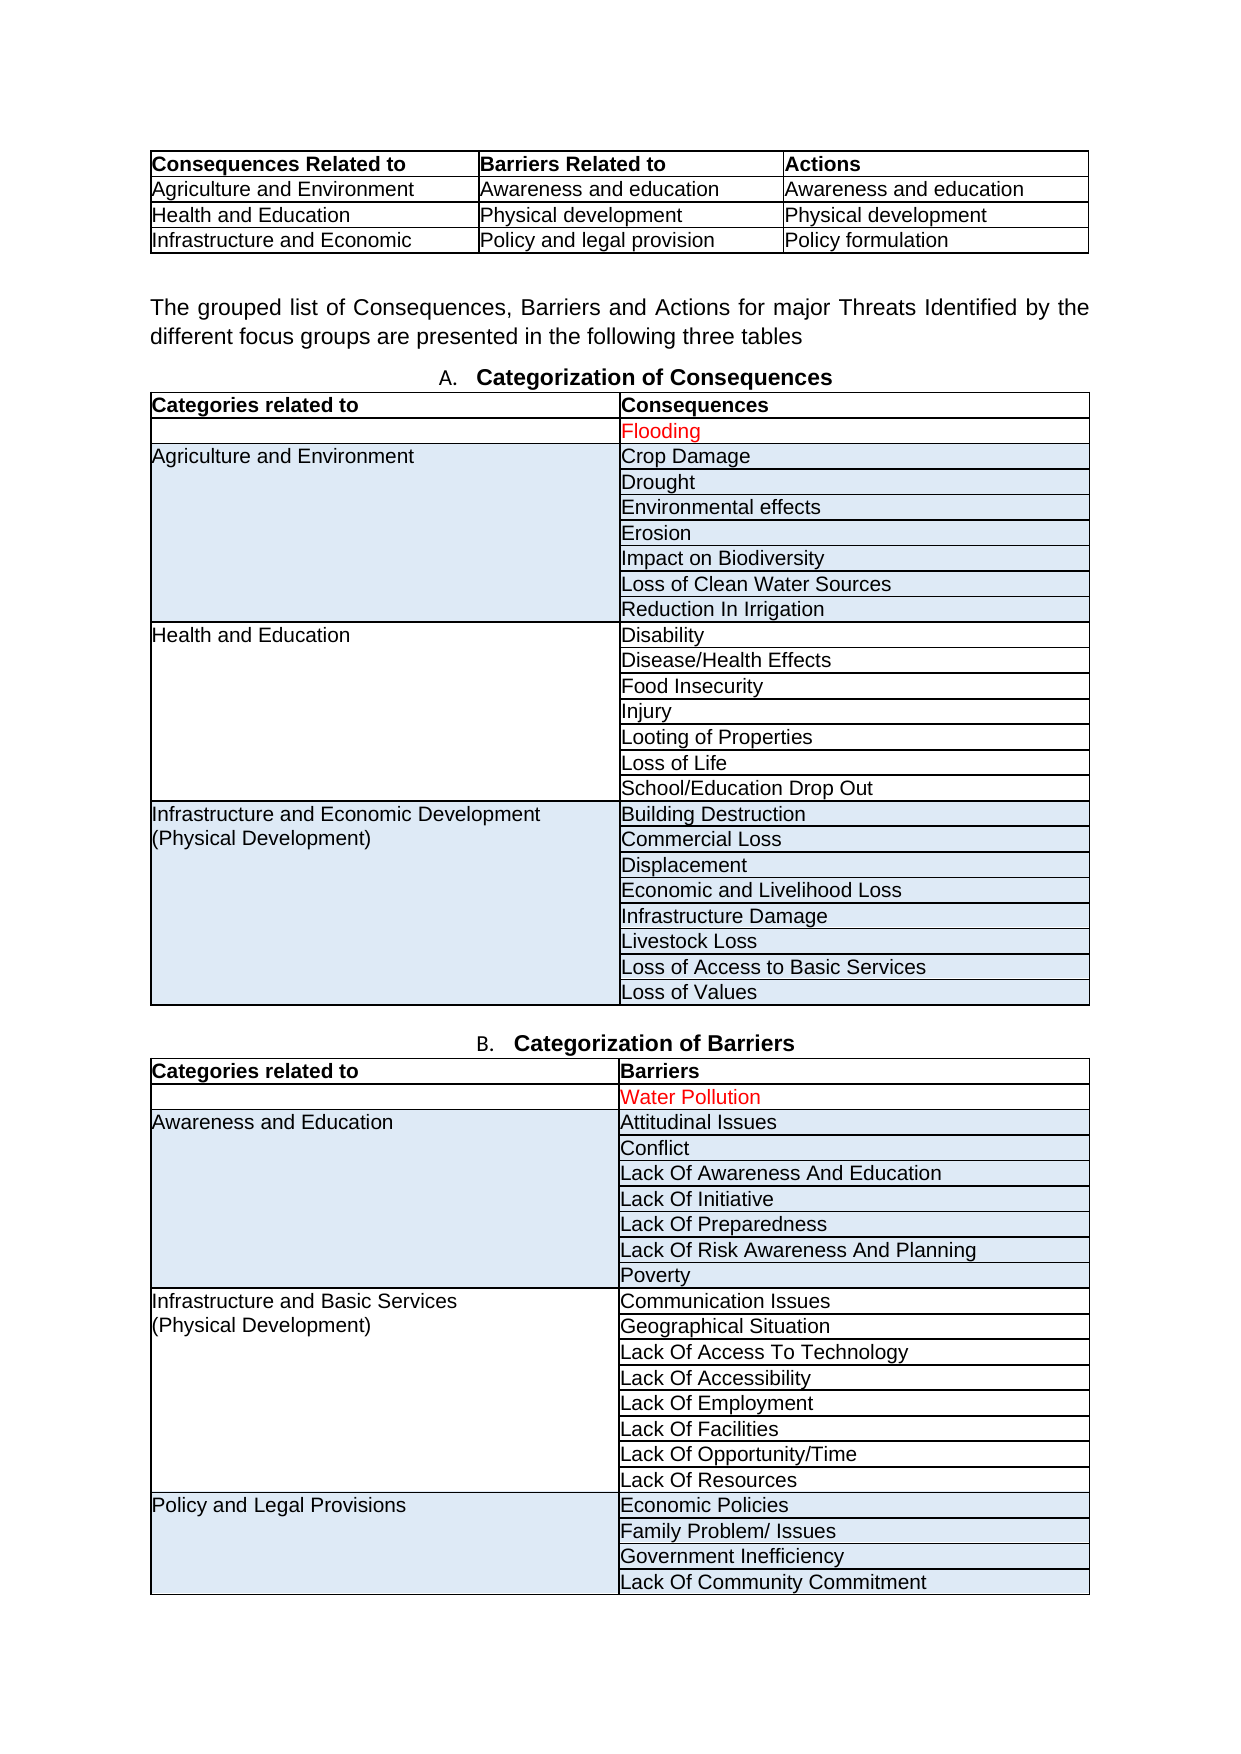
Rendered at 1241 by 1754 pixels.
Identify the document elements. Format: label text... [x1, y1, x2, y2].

table_cell Loss of Clean Water Sources [621, 572, 1089, 596]
table_header Barriers [620, 1059, 1089, 1083]
table_cell Crop Damage [621, 444, 1089, 468]
table_cell Infrastructure and Economic [152, 228, 478, 252]
table_cell Lack Of Opportunity/Time [620, 1442, 1089, 1466]
table_cell Commercial Loss [621, 827, 1089, 851]
table_cell Injury [621, 700, 1089, 723]
table_cell Economic Policies [620, 1493, 1089, 1517]
table_cell Looting of Properties [621, 725, 1089, 749]
table_cell Loss of Life [621, 751, 1089, 774]
table_cell Infrastructure and Economic Development (Physical Development) [152, 802, 619, 1004]
table_cell Infrastructure and Basic Services (Physical Development) [152, 1289, 618, 1491]
table_cell Geographical Situation [620, 1315, 1089, 1338]
table_cell Lack Of Facilities [620, 1417, 1089, 1440]
table_cell Lack Of Employment [620, 1391, 1089, 1415]
table_cell Attitudinal Issues [620, 1110, 1089, 1134]
table_cell Lack Of Preparedness [620, 1212, 1089, 1236]
table_cell Erosion [621, 521, 1089, 545]
table_cell Health and Education [152, 623, 619, 800]
table_header Actions [784, 152, 1088, 176]
table_cell Lack Of Awareness And Education [620, 1161, 1089, 1185]
table_cell Awareness and education [480, 177, 783, 201]
table_cell Infrastructure Damage [621, 904, 1089, 927]
table_cell Impact on Biodiversity [621, 546, 1089, 570]
text The grouped list of Consequences, Barriers and Actions for major Threats Identified by the different focus groups are presented in the following three tables [150, 294, 1090, 349]
list Categorization of Barriers [187, 1029, 1090, 1058]
table_cell Policy and legal provision [480, 228, 783, 252]
table_cell [152, 419, 619, 443]
table_cell Disability [621, 623, 1089, 647]
table_cell Lack Of Initiative [620, 1187, 1089, 1211]
table_header Categories related to [152, 1059, 618, 1083]
table_cell Communication Issues [620, 1289, 1089, 1313]
table_cell Awareness and education [784, 177, 1088, 201]
table_header Barriers Related to [480, 152, 783, 176]
table_cell Government Inefficiency [620, 1544, 1089, 1568]
table_cell Disease/Health Effects [621, 648, 1089, 672]
table_cell Policy formulation [784, 228, 1088, 252]
table_cell Lack Of Access To Technology [620, 1340, 1089, 1364]
table_cell Water Pollution [620, 1085, 1089, 1109]
table_cell Loss of Access to Basic Services [621, 955, 1089, 978]
table_cell Agriculture and Environment [152, 177, 478, 201]
table_cell Displacement [621, 853, 1089, 876]
table_header Consequences [621, 393, 1089, 417]
table_header Categories related to [152, 393, 619, 417]
table_cell Building Destruction [621, 802, 1089, 825]
table_cell Family Problem/ Issues [620, 1519, 1089, 1542]
table_cell Physical development [480, 203, 783, 227]
table_cell Lack Of Risk Awareness And Planning [620, 1238, 1089, 1262]
table_cell Environmental effects [621, 495, 1089, 519]
table_cell Food Insecurity [621, 674, 1089, 698]
table_cell Flooding [621, 419, 1089, 443]
table_cell Physical development [784, 203, 1088, 227]
table_cell Loss of Values [621, 980, 1089, 1004]
list Categorization of Consequences [187, 363, 1090, 392]
table_cell Conflict [620, 1136, 1089, 1160]
table_header Consequences Related to [152, 152, 478, 176]
table_cell Lack Of Community Commitment [620, 1570, 1089, 1593]
table_cell Poverty [620, 1263, 1089, 1287]
table_cell Livestock Loss [621, 929, 1089, 953]
table_cell Reduction In Irrigation [621, 597, 1089, 621]
table_cell Agriculture and Environment [152, 444, 619, 621]
table_cell Drought [621, 470, 1089, 494]
table_cell Awareness and Education [152, 1110, 618, 1287]
table_cell Lack Of Resources [620, 1468, 1089, 1491]
table_cell Health and Education [152, 203, 478, 227]
table_cell Lack Of Accessibility [620, 1366, 1089, 1389]
table_cell Policy and Legal Provisions [152, 1493, 618, 1593]
table_cell Economic and Livelihood Loss [621, 878, 1089, 902]
table_cell [152, 1085, 618, 1109]
table_cell School/Education Drop Out [621, 776, 1089, 800]
